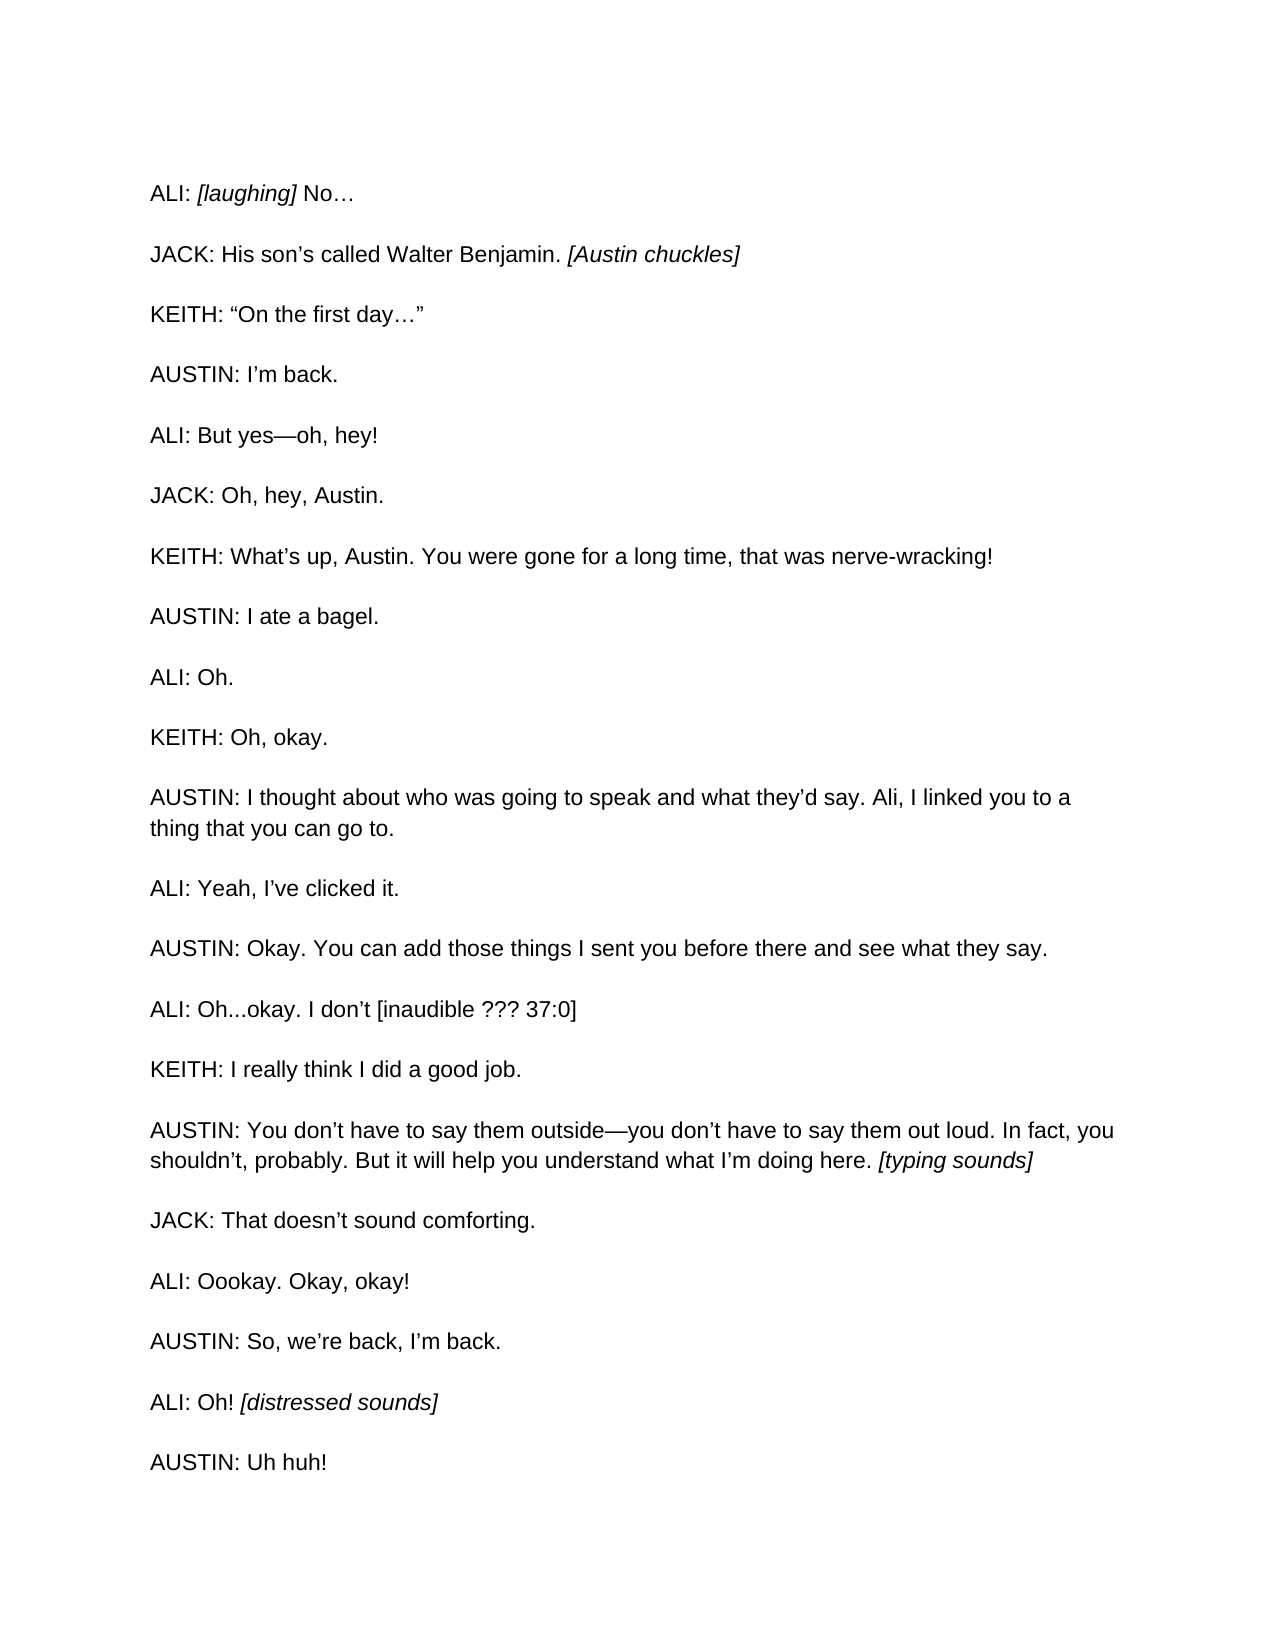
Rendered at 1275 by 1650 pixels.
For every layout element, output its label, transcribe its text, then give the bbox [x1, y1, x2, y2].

text ALI: But yes—oh, hey! [150, 422, 1125, 448]
text KEITH: What’s up, Austin. You were gone for a long time, that was nerve-wracking! [150, 543, 1125, 569]
text JACK: That doesn’t sound comforting. [150, 1207, 1125, 1234]
text ALI: [laughing] No… [150, 180, 1125, 207]
text ALI: Oh! [distressed sounds] [150, 1388, 1125, 1415]
text ALI: Oh...okay. I don’t [inaudible ??? 37:0] [150, 996, 1125, 1022]
text JACK: His son’s called Walter Benjamin. [Austin chuckles] [150, 241, 1125, 267]
text KEITH: Oh, okay. [150, 724, 1125, 750]
text ALI: Yeah, I’ve clicked it. [150, 875, 1125, 901]
text AUSTIN: I thought about who was going to speak and what they’d say. Ali, I linked you to a thing that you can go to. [150, 784, 1125, 841]
text AUSTIN: I ate a bagel. [150, 603, 1125, 629]
text ALI: Oh. [150, 663, 1125, 690]
text AUSTIN: So, we’re back, I’m back. [150, 1328, 1125, 1354]
text ALI: Oookay. Okay, okay! [150, 1268, 1125, 1294]
text AUSTIN: You don’t have to say them outside—you don’t have to say them out loud. In fact, you shouldn’t, probably. But it will help you understand what I’m doing here. [typing sounds] [150, 1117, 1125, 1173]
text AUSTIN: Uh huh! [150, 1449, 1125, 1475]
text KEITH: I really think I did a good job. [150, 1056, 1125, 1083]
text KEITH: “On the first day…” [150, 301, 1125, 327]
text JACK: Oh, hey, Austin. [150, 482, 1125, 509]
text AUSTIN: I’m back. [150, 361, 1125, 388]
text AUSTIN: Okay. You can add those things I sent you before there and see what they say. [150, 935, 1125, 962]
